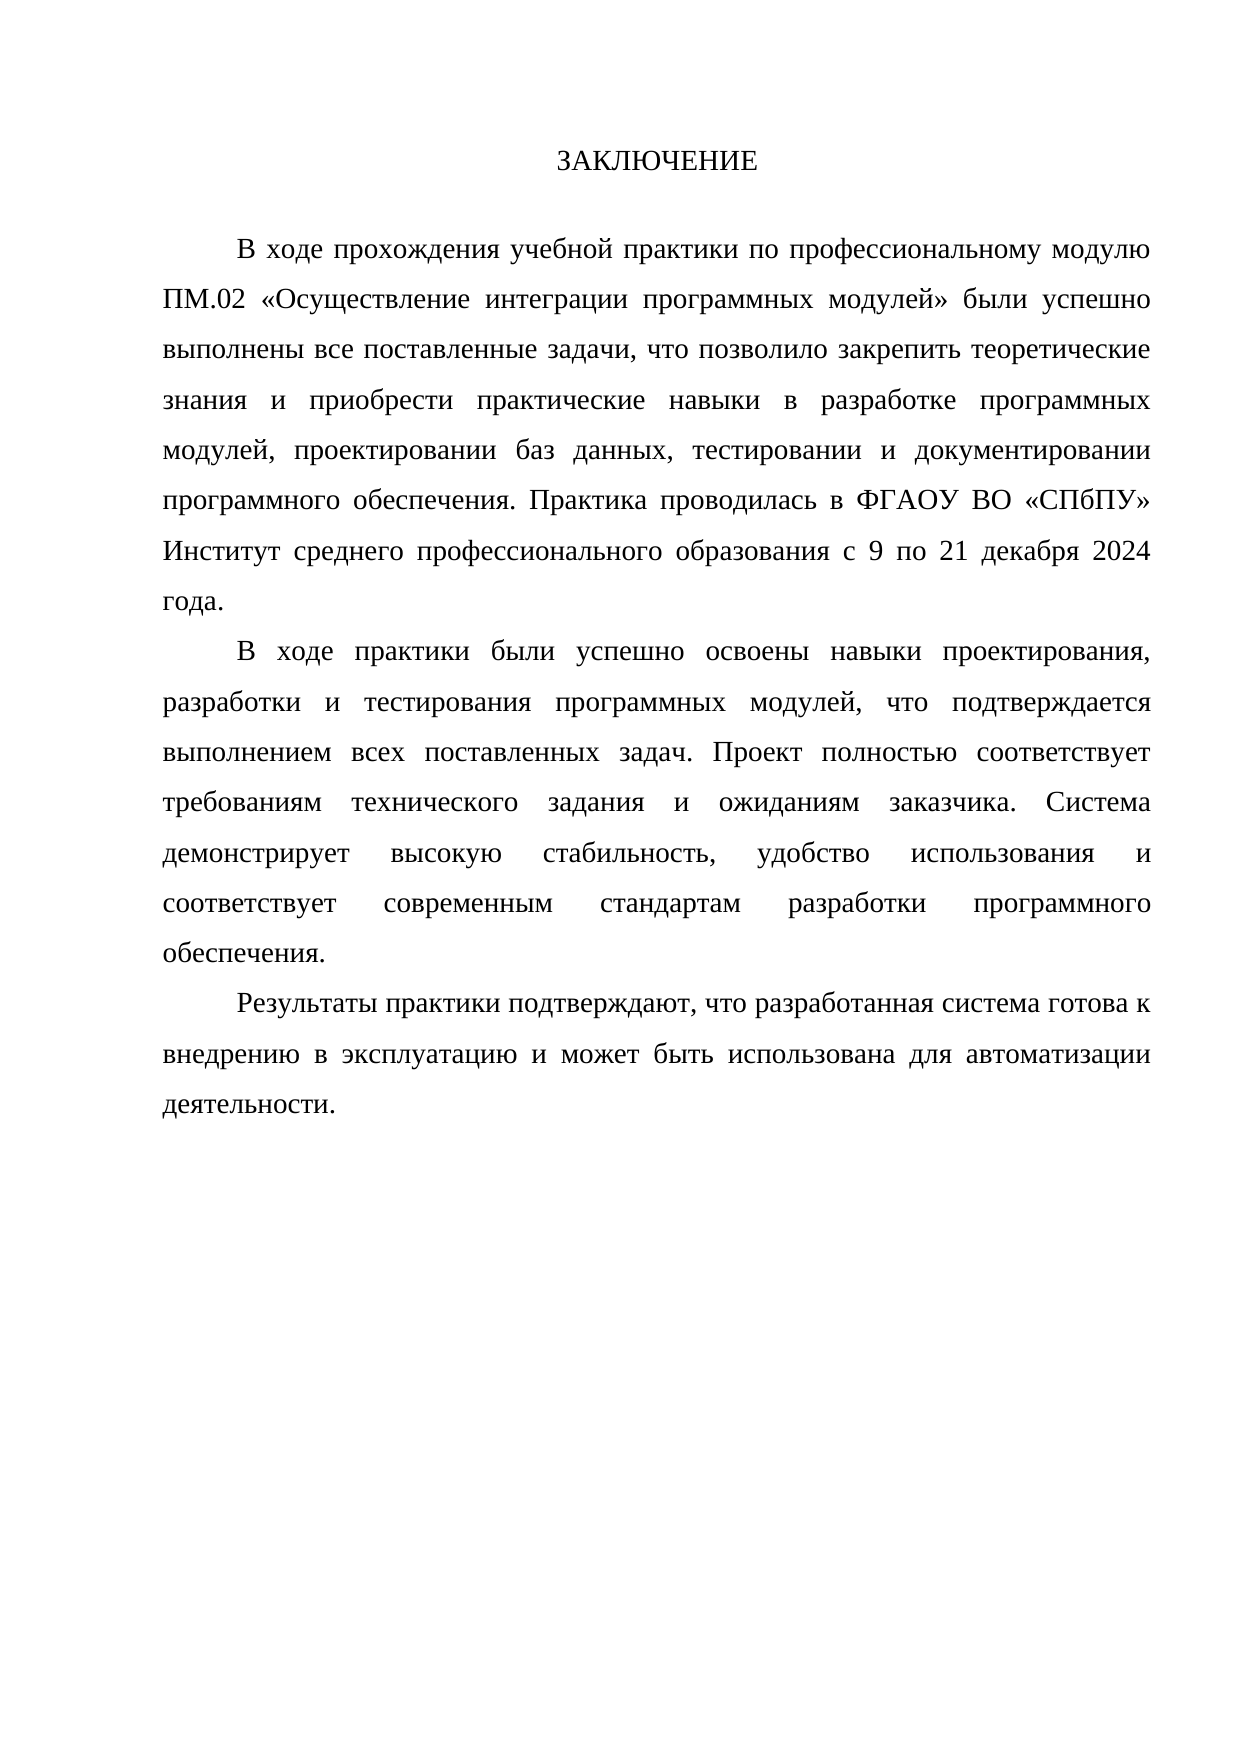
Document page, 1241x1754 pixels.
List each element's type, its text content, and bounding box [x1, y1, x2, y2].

text В ходе практики были успешно освоены навыки проектирования, разработки и тестирования программных модулей, что подтверждается выполнением всех поставленных задач. Проект полностью соответствует требованиям технического задания и ожиданиям заказчика. Система демонстрирует высокую стабильность, удобство использования и соответствует современным стандартам разработки программного обеспечения. [162, 633, 1152, 969]
text Результаты практики подтверждают, что разработанная система готова к внедрению в эксплуатацию и может быть использована для автоматизации деятельности. [162, 986, 1152, 1120]
text ЗАКЛЮЧЕНИЕ [162, 143, 1152, 177]
text В ходе прохождения учебной практики по профессиональному модулю ПМ.02 «Осуществление интеграции программных модулей» были успешно выполнены все поставленные задачи, что позволило закрепить теоретические знания и приобрести практические навыки в разработке программных модулей, проектировании баз данных, тестировании и документировании программного обеспечения. Практика проводилась в ФГАОУ ВО «СПбПУ» Институт среднего профессионального образования с 9 по 21 декабря 2024 года. [162, 231, 1152, 617]
